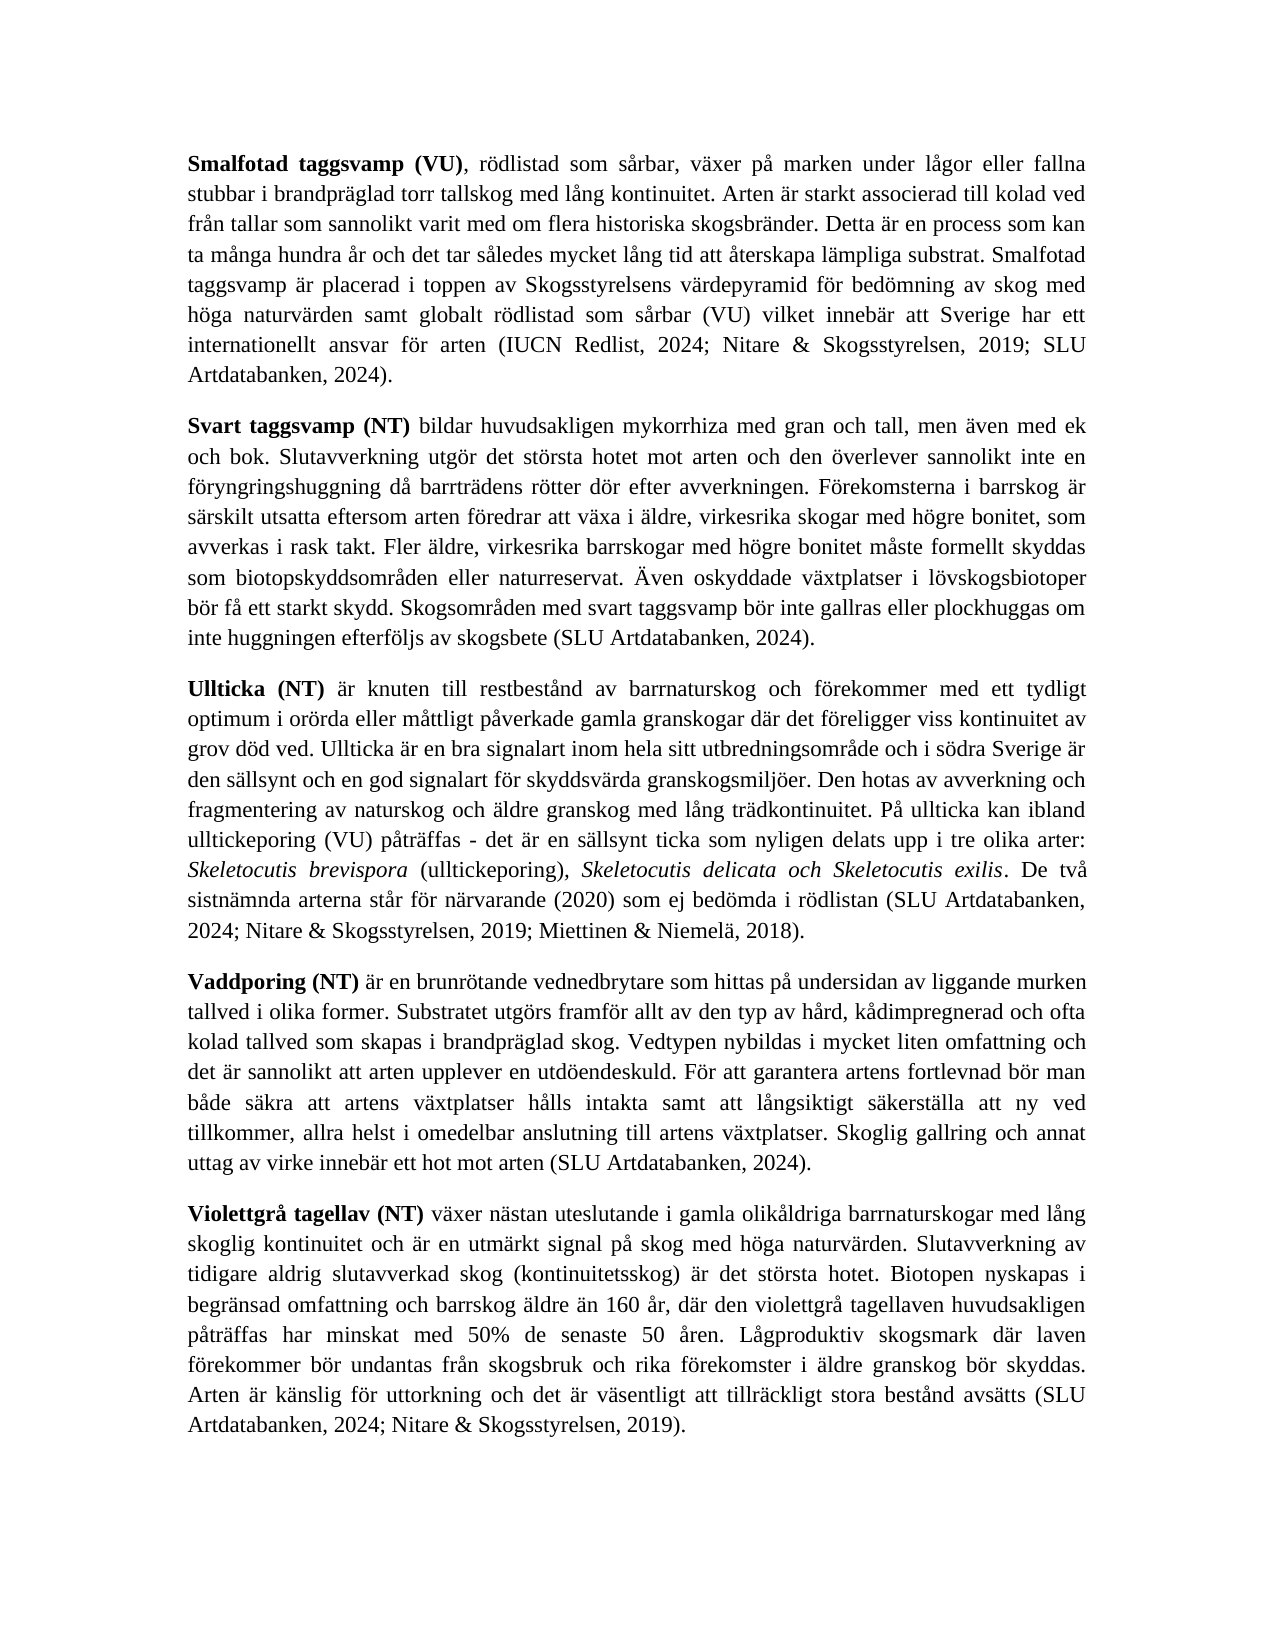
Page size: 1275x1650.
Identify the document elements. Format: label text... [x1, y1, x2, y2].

text Vaddporing (NT) är en brunrötande vednedbrytare som hittas på undersidan av liggande murken tallved i olika former. Substratet utgörs framför allt av den typ av hård, kådimpregnerad och ofta kolad tallved som skapas i brandpräglad skog. Vedtypen nybildas i mycket liten omfattning och det är sannolikt att arten upplever en utdöendeskuld. För att garantera artens fortlevnad bör man både säkra att artens växtplatser hålls intakta samt att långsiktigt säkerställa att ny ved tillkommer, allra helst i omedelbar anslutning till artens växtplatser. Skoglig gallring och annat uttag av virke innebär ett hot mot arten (SLU Artdatabanken, 2024). [187, 968, 1087, 1175]
text Violettgrå tagellav (NT) växer nästan uteslutande i gamla olikåldriga barrnaturskogar med lång skoglig kontinuitet och är en utmärkt signal på skog med höga naturvärden. Slutavverkning av tidigare aldrig slutavverkad skog (kontinuitetsskog) är det största hotet. Biotopen nyskapas i begränsad omfattning och barrskog äldre än 160 år, där den violettgrå tagellaven huvudsakligen påträffas har minskat med 50% de senaste 50 åren. Lågproduktiv skogsmark där laven förekommer bör undantas från skogsbruk och rika förekomster i äldre granskog bör skyddas. Arten är känslig för uttorkning och det är väsentligt att tillräckligt stora bestånd avsätts (SLU Artdatabanken, 2024; Nitare & Skogsstyrelsen, 2019). [187, 1200, 1087, 1438]
text Smalfotad taggsvamp (VU), rödlistad som sårbar, växer på marken under lågor eller fallna stubbar i brandpräglad torr tallskog med lång kontinuitet. Arten är starkt associerad till kolad ved från tallar som sannolikt varit med om flera historiska skogsbränder. Detta är en process som kan ta många hundra år och det tar således mycket lång tid att återskapa lämpliga substrat. Smalfotad taggsvamp är placerad i toppen av Skogsstyrelsens värdepyramid för bedömning av skog med höga naturvärden samt globalt rödlistad som sårbar (VU) vilket innebär att Sverige har ett internationellt ansvar för arten (IUCN Redlist, 2024; Nitare & Skogsstyrelsen, 2019; SLU Artdatabanken, 2024). [187, 150, 1087, 388]
text Svart taggsvamp (NT) bildar huvudsakligen mykorrhiza med gran och tall, men även med ek och bok. Slutavverkning utgör det största hotet mot arten och den överlever sannolikt inte en föryngringshuggning då barrträdens rötter dör efter avverkningen. Förekomsterna i barrskog är särskilt utsatta eftersom arten föredrar att växa i äldre, virkesrika skogar med högre bonitet, som avverkas i rask takt. Fler äldre, virkesrika barrskogar med högre bonitet måste formellt skyddas som biotopskyddsområden eller naturreservat. Även oskyddade växtplatser i lövskogsbiotoper bör få ett starkt skydd. Skogsområden med svart taggsvamp bör inte gallras eller plockhuggas om inte huggningen efterföljs av skogsbete (SLU Artdatabanken, 2024). [187, 412, 1087, 650]
text Ullticka (NT) är knuten till restbestånd av barrnaturskog och förekommer med ett tydligt optimum i orörda eller måttligt påverkade gamla granskogar där det föreligger viss kontinuitet av grov död ved. Ullticka är en bra signalart inom hela sitt utbredningsområde och i södra Sverige är den sällsynt och en god signalart för skyddsvärda granskogsmiljöer. Den hotas av avverkning och fragmentering av naturskog och äldre granskog med lång trädkontinuitet. På ullticka kan ibland ulltickeporing (VU) påträffas - det är en sällsynt ticka som nyligen delats upp i tre olika arter: Skeletocutis brevispora (ulltickeporing), Skeletocutis delicata och Skeletocutis exilis. De två sistnämnda arterna står för närvarande (2020) som ej bedömda i rödlistan (SLU Artdatabanken, 2024; Nitare & Skogsstyrelsen, 2019; Miettinen & Niemelä, 2018). [187, 675, 1087, 943]
